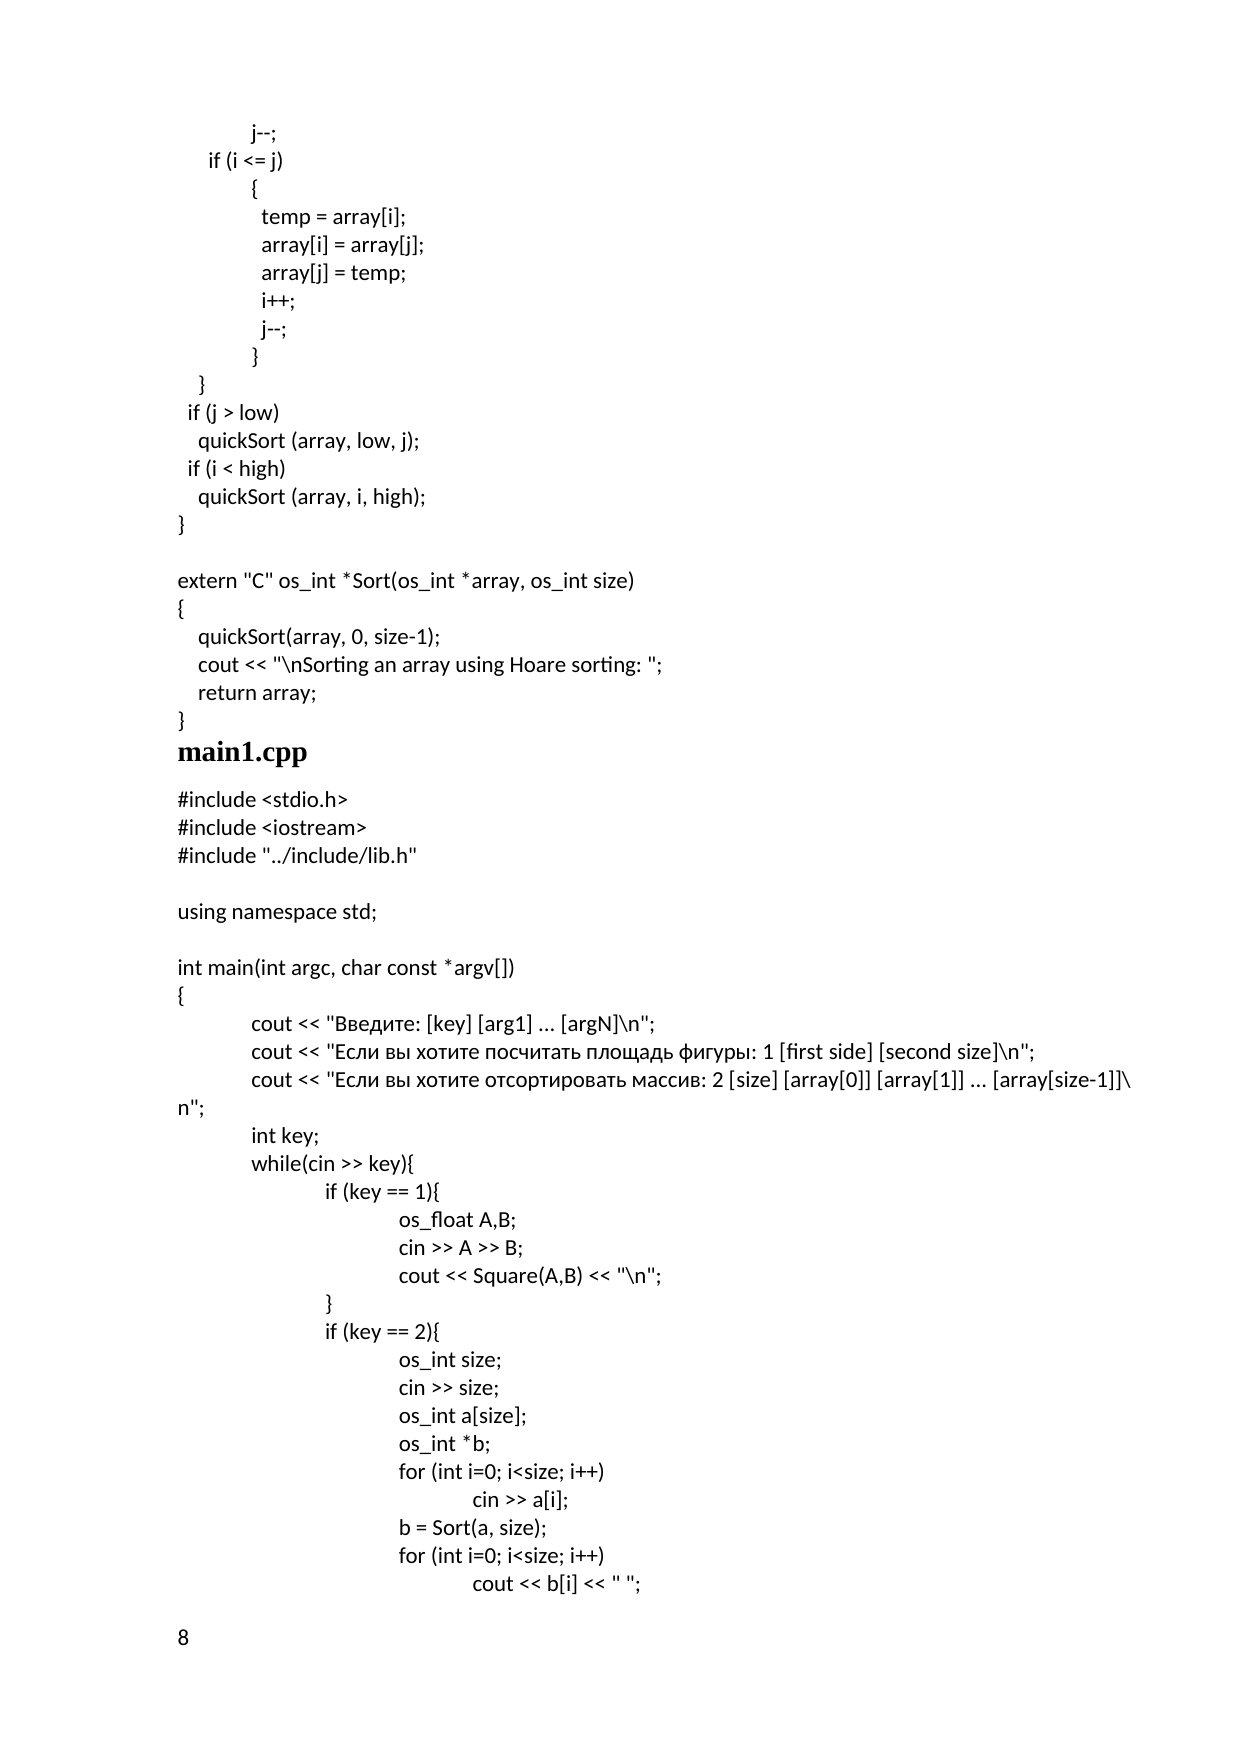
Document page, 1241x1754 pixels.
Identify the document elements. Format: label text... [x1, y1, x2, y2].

text } [177, 370, 1152, 398]
text } [177, 510, 1152, 538]
text for (int i=0; i<size; i++) [177, 1457, 1152, 1485]
text return array; [177, 678, 1152, 707]
text #include <stdio.h> [177, 785, 1152, 813]
text if (i <= j) [177, 146, 1152, 174]
text } [177, 1289, 1152, 1317]
text os_int size; [177, 1345, 1152, 1373]
text cout << "\nSorting an array using Hoare sorting: "; [177, 651, 1152, 678]
text os_int a[size]; [177, 1401, 1152, 1429]
text quickSort(array, 0, size-1); [177, 622, 1152, 651]
text quickSort (array, low, j); [177, 426, 1152, 454]
text cout << "Если вы хотите отсортировать массив: 2 [size] [array[0]] [array[1]] ... [array[size-1]]\n"; [177, 1065, 1152, 1121]
text array[i] = array[j]; [177, 230, 1152, 258]
text if (key == 2){ [177, 1317, 1152, 1345]
text { [177, 174, 1152, 202]
text if (j > low) [177, 398, 1152, 426]
text #include "../include/lib.h" [177, 841, 1152, 869]
text j--; [177, 314, 1152, 342]
text int main(int argc, char const *argv[]) [177, 953, 1152, 981]
text #include <iostream> [177, 813, 1152, 841]
text cin >> a[i]; [177, 1485, 1152, 1513]
text quickSort (array, i, high); [177, 482, 1152, 510]
text } [177, 707, 1152, 734]
text for (int i=0; i<size; i++) [177, 1541, 1152, 1569]
text cout << "Введите: [key] [arg1] ... [argN]\n"; [177, 1009, 1152, 1037]
text i++; [177, 286, 1152, 314]
text if (key == 1){ [177, 1177, 1152, 1205]
text cout << Square(A,B) << "\n"; [177, 1261, 1152, 1289]
text if (i < high) [177, 454, 1152, 482]
text } [177, 342, 1152, 370]
text main1.cpp [177, 734, 1152, 768]
text cin >> A >> B; [177, 1233, 1152, 1261]
text os_int *b; [177, 1429, 1152, 1457]
text cout << b[i] << " "; [177, 1569, 1152, 1597]
text j--; [177, 118, 1152, 146]
text cin >> size; [177, 1373, 1152, 1401]
text { [177, 981, 1152, 1009]
text temp = array[i]; [177, 202, 1152, 230]
text b = Sort(a, size); [177, 1513, 1152, 1541]
text using namespace std; [177, 897, 1152, 925]
text { [177, 594, 1152, 622]
text os_float A,B; [177, 1205, 1152, 1233]
text while(cin >> key){ [177, 1149, 1152, 1177]
text extern "C" os_int *Sort(os_int *array, os_int size) [177, 566, 1152, 594]
text cout << "Если вы хотите посчитать площадь фигуры: 1 [first side] [second size]\n"; [177, 1037, 1152, 1065]
text array[j] = temp; [177, 258, 1152, 286]
text int key; [177, 1121, 1152, 1149]
